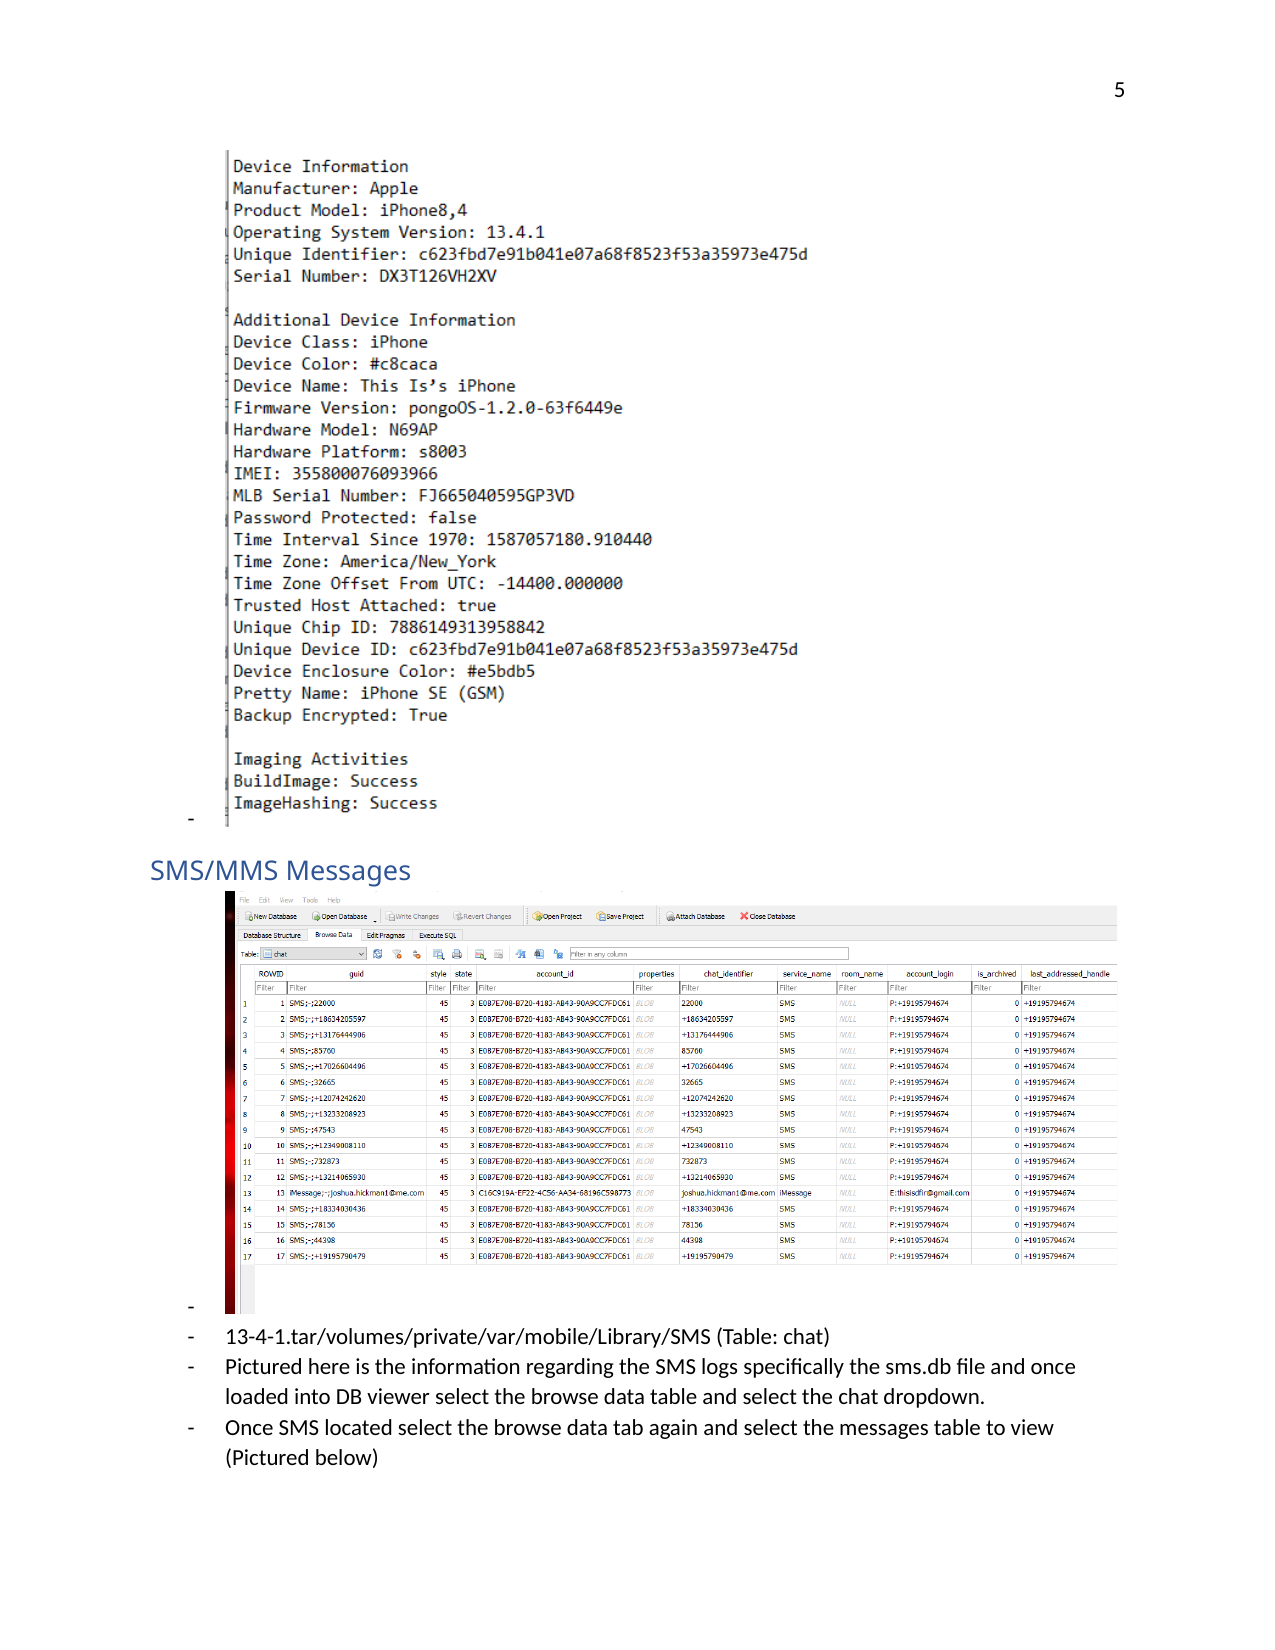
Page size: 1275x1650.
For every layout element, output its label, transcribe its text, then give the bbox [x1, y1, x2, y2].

subtitle SMS/MMS Messages [150, 851, 1125, 888]
list Once SMS located select the browse data tab again and select the messages table to view (Pictured below) [187, 1413, 1125, 1471]
picture [225, 150, 892, 827]
list Pictured here is the information regarding the SMS logs specifically the sms.db file and once loaded into DB viewer select the browse data table and select the chat dropdown. [187, 1352, 1125, 1410]
picture [225, 891, 1118, 1314]
list 13-4-1.tar/volumes/private/var/mobile/Library/SMS (Table: chat) [187, 1322, 1125, 1350]
